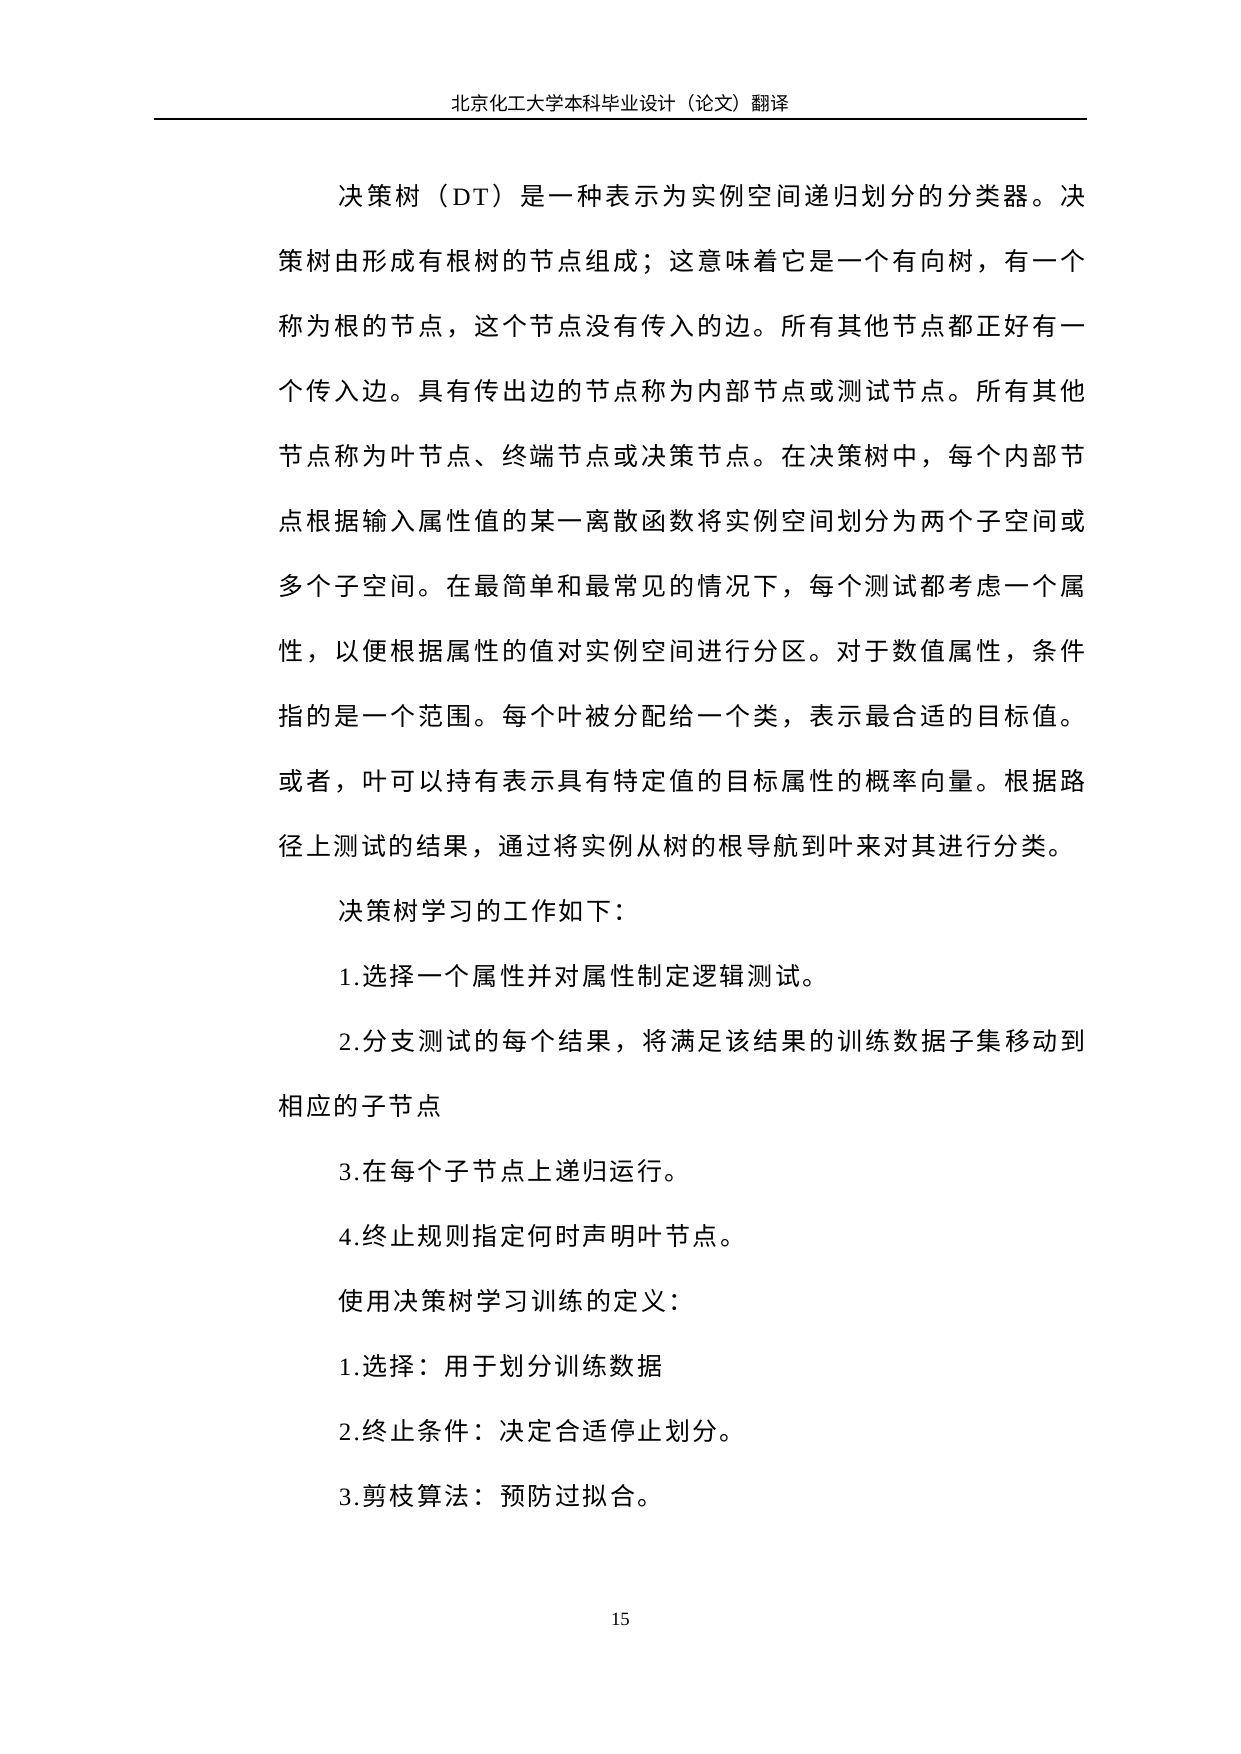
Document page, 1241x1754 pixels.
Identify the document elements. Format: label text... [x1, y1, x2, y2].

text 2.终止条件：决定合适停止划分。 [278, 1397, 1087, 1462]
text 2.分支测试的每个结果，将满足该结果的训练数据子集移动到相应的子节点 [278, 1007, 1087, 1137]
text 决策树（DT）是一种表示为实例空间递归划分的分类器。决策树由形成有根树的节点组成；这意味着它是一个有向树，有一个称为根的节点，这个节点没有传入的边。所有其他节点都正好有一个传入边。具有传出边的节点称为内部节点或测试节点。所有其他节点称为叶节点、终端节点或决策节点。在决策树中，每个内部节点根据输入属性值的某一离散函数将实例空间划分为两个子空间或多个子空间。在最简单和最常见的情况下，每个测试都考虑一个属性，以便根据属性的值对实例空间进行分区。对于数值属性，条件指的是一个范围。每个叶被分配给一个类，表示最合适的目标值。或者，叶可以持有表示具有特定值的目标属性的概率向量。根据路径上测试的结果，通过将实例从树的根导航到叶来对其进行分类。 [278, 162, 1087, 877]
text 4.终止规则指定何时声明叶节点。 [278, 1202, 1087, 1267]
text 3.剪枝算法：预防过拟合。 [278, 1462, 1087, 1527]
text 决策树学习的工作如下： [278, 877, 1087, 942]
text 3.在每个子节点上递归运行。 [278, 1137, 1087, 1202]
text 1.选择：用于划分训练数据 [278, 1332, 1087, 1397]
text 使用决策树学习训练的定义： [278, 1267, 1087, 1332]
text 1.选择一个属性并对属性制定逻辑测试。 [278, 942, 1087, 1007]
